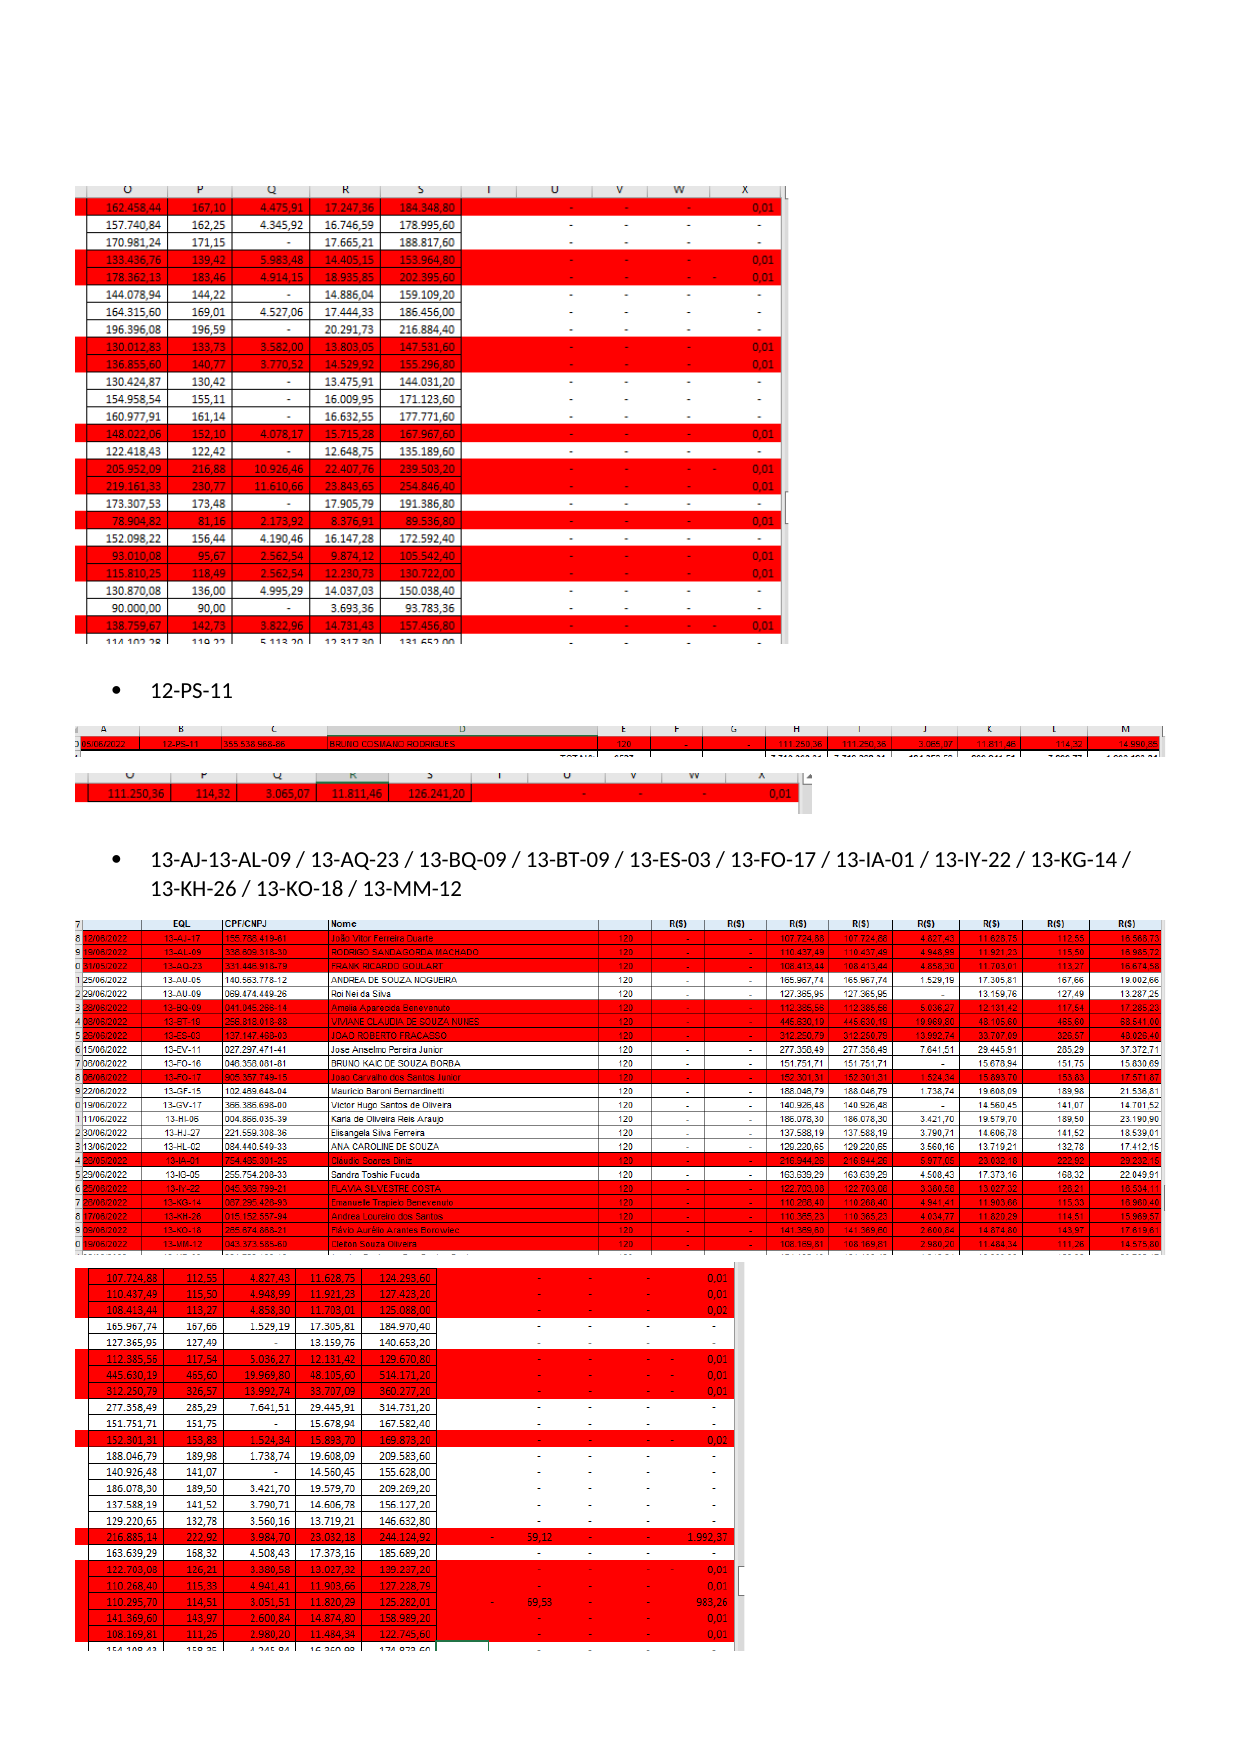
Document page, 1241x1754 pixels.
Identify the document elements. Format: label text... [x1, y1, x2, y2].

picture [75, 726, 1166, 757]
list 12-PS-11 [112, 677, 1165, 705]
picture [75, 186, 789, 644]
list 13-AJ-13-AL-09 / 13-AQ-23 / 13-BQ-09 / 13-BT-09 / 13-ES-03 / 13-FO-17 / 13-IA-01 / 13-IY-22 / 13-KG-14 / 13-KH-26 / 13-KO-18 / 13-MM-12 [112, 845, 1165, 903]
picture [75, 1262, 745, 1651]
picture [75, 920, 1166, 1255]
picture [75, 773, 812, 814]
